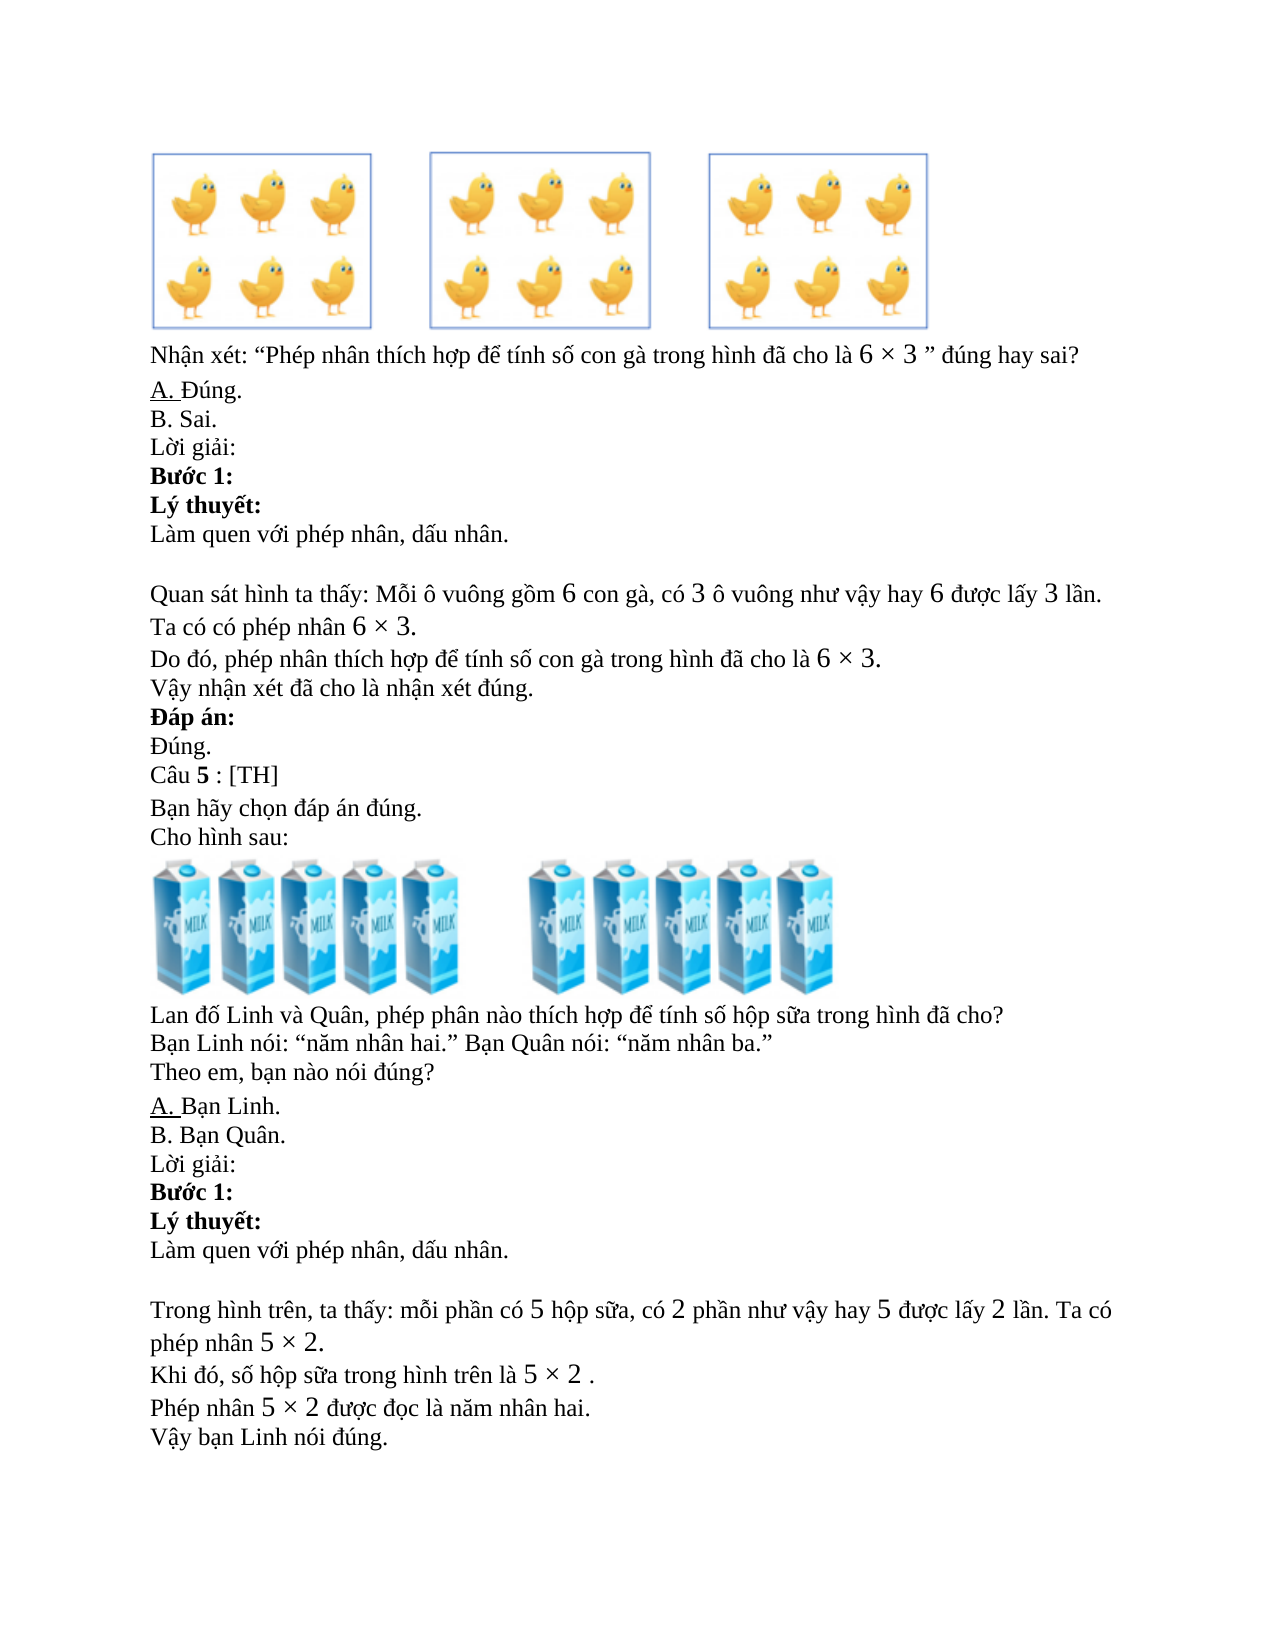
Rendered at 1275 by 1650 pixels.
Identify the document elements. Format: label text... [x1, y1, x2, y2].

text Lý thuyết: Làm quen với phép nhân, dấu nhân. Quan sát hình ta thấy: Mỗi ô vuông gồm 6 con gà, có 3 ô vuông như vậy hay 6 được lấy 3 lần. Ta có có phép nhân 6 × 3. Do đó, phép nhân thích hợp để tính số con gà trong hình đã cho là 6 × 3. Vậy nhận xét đã cho là nhận xét đúng. Đáp án: Đúng. [150, 490, 1125, 760]
text B. Sai. [150, 404, 1125, 432]
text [150, 150, 1125, 370]
text A. Bạn Linh. [150, 1091, 1125, 1120]
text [150, 1206, 1125, 1451]
text Lời giải: [150, 1149, 1125, 1177]
text B. Bạn Quân. [150, 1120, 1125, 1149]
text Bước 1: [150, 461, 1125, 490]
text A. Đúng. [150, 375, 1125, 404]
text Câu 5 : [TH] [150, 760, 1125, 788]
text Lời giải: [150, 432, 1125, 461]
picture [150, 851, 839, 1000]
text Bước 1: [150, 1177, 1125, 1206]
picture [150, 150, 934, 338]
